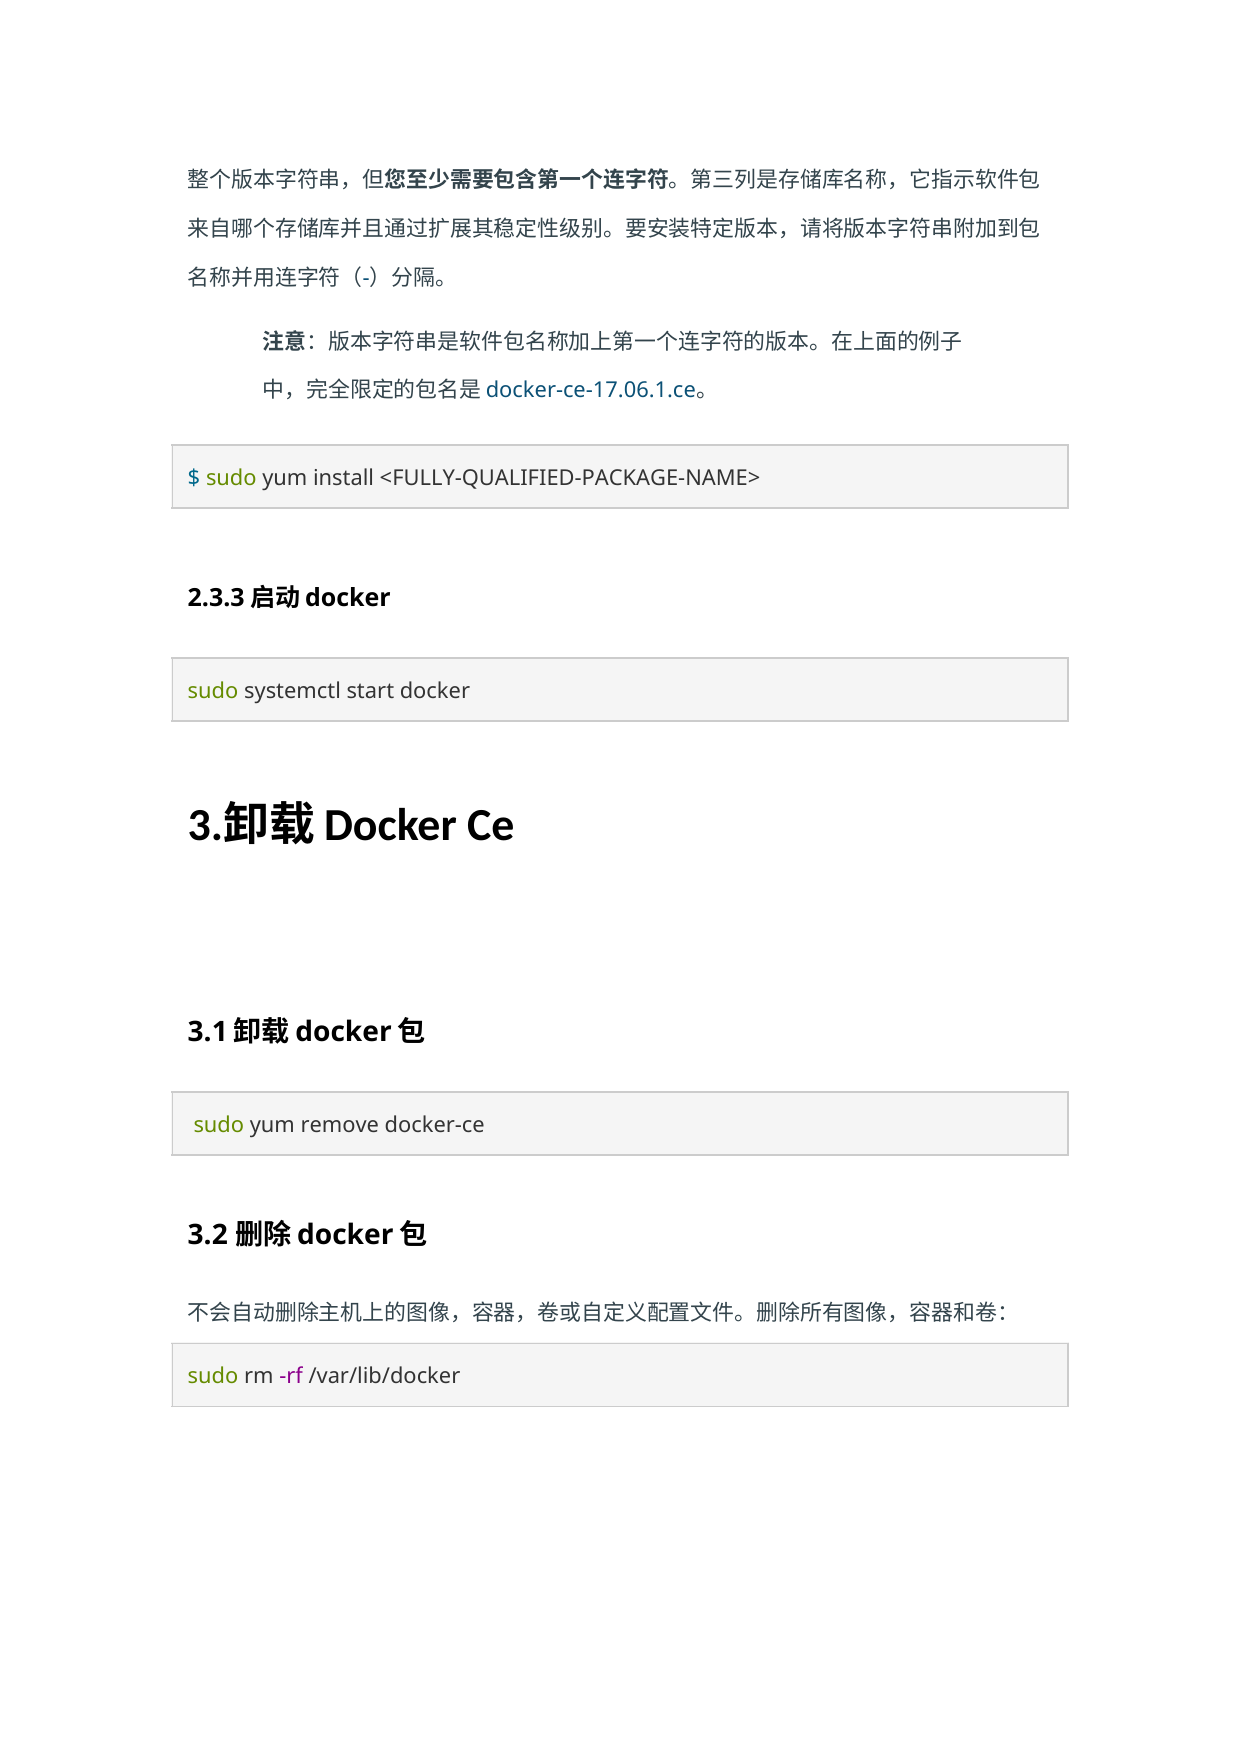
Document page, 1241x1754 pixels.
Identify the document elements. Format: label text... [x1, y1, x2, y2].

subtitle 3.卸载Docker Ce [187, 772, 1053, 870]
subtitle 3.1卸载docker包 [187, 997, 1053, 1062]
subtitle 3.2 删除docker包 [187, 1200, 1053, 1265]
text sudo rm -rf /var/lib/docker [173, 1344, 1067, 1406]
list 不会自动删除主机上的图像，容器，卷或自定义配置文件。删除所有图像，容器和卷： [187, 1294, 1053, 1327]
text 注意：版本字符串是软件包名称加上第一个连字符的版本。在上面的例子中，完全限定的包名是docker-ce-17.06.1.ce。 [262, 323, 978, 405]
text sudo systemctl start docker [173, 659, 1067, 720]
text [187, 162, 1053, 292]
text sudo yum remove docker-ce [173, 1093, 1067, 1154]
text $ sudo yum install <FULLY-QUALIFIED-PACKAGE-NAME> [173, 446, 1067, 507]
subtitle 2.3.3启动docker [187, 563, 1053, 628]
